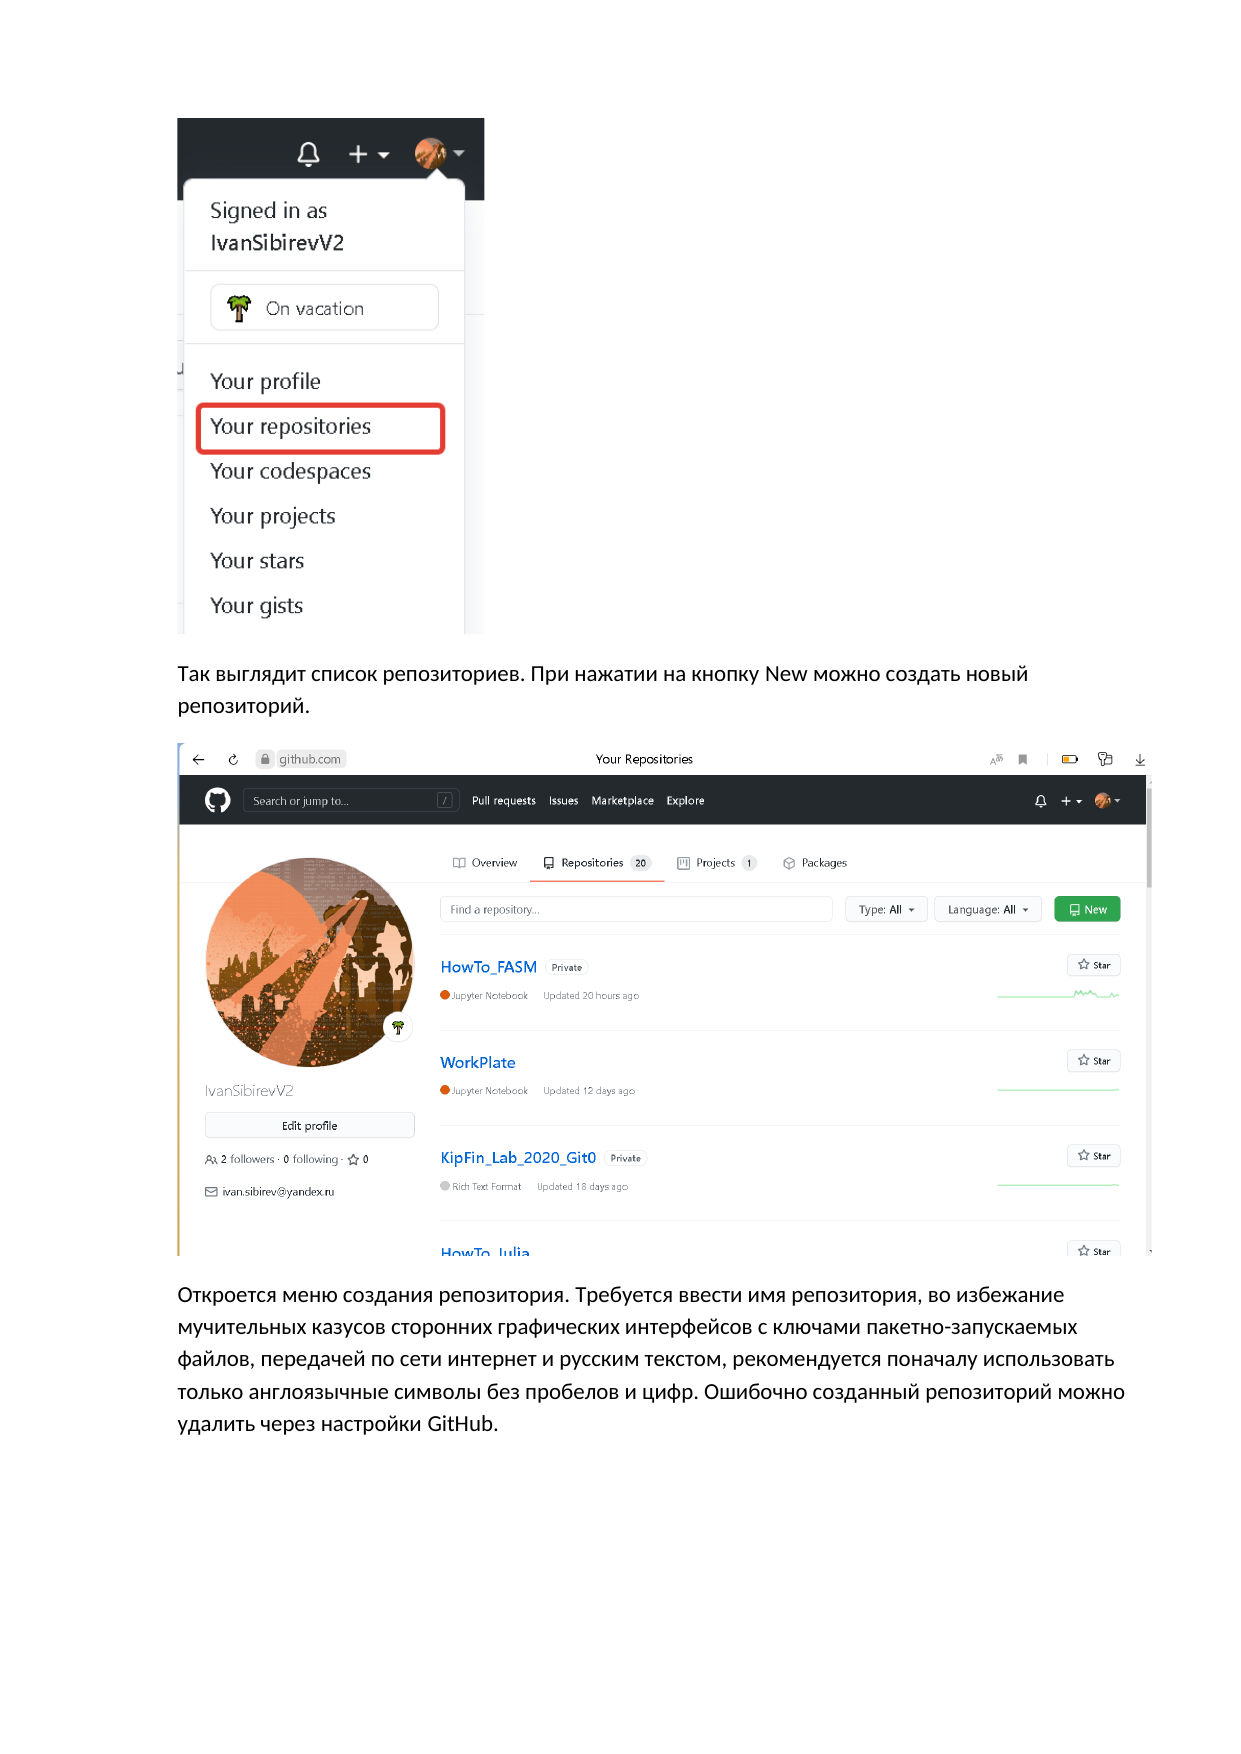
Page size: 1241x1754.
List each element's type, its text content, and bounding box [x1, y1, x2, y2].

text Так выглядит список репозиториев. При нажатии на кнопку New можно создать новый репозиторий. [177, 659, 1152, 719]
picture [177, 743, 1152, 1256]
text Откроется меню создания репозитория. Требуется ввести имя репозитория, во избежание мучительных казусов сторонних графических интерфейсов с ключами пакетно-запускаемых файлов, передачей по сети интернет и русским текстом, рекомендуется поначалу использовать только англоязычные символы без пробелов и цифр. Ошибочно созданный репозиторий можно удалить через настройки GitHub. [177, 1280, 1152, 1437]
picture [177, 118, 485, 634]
